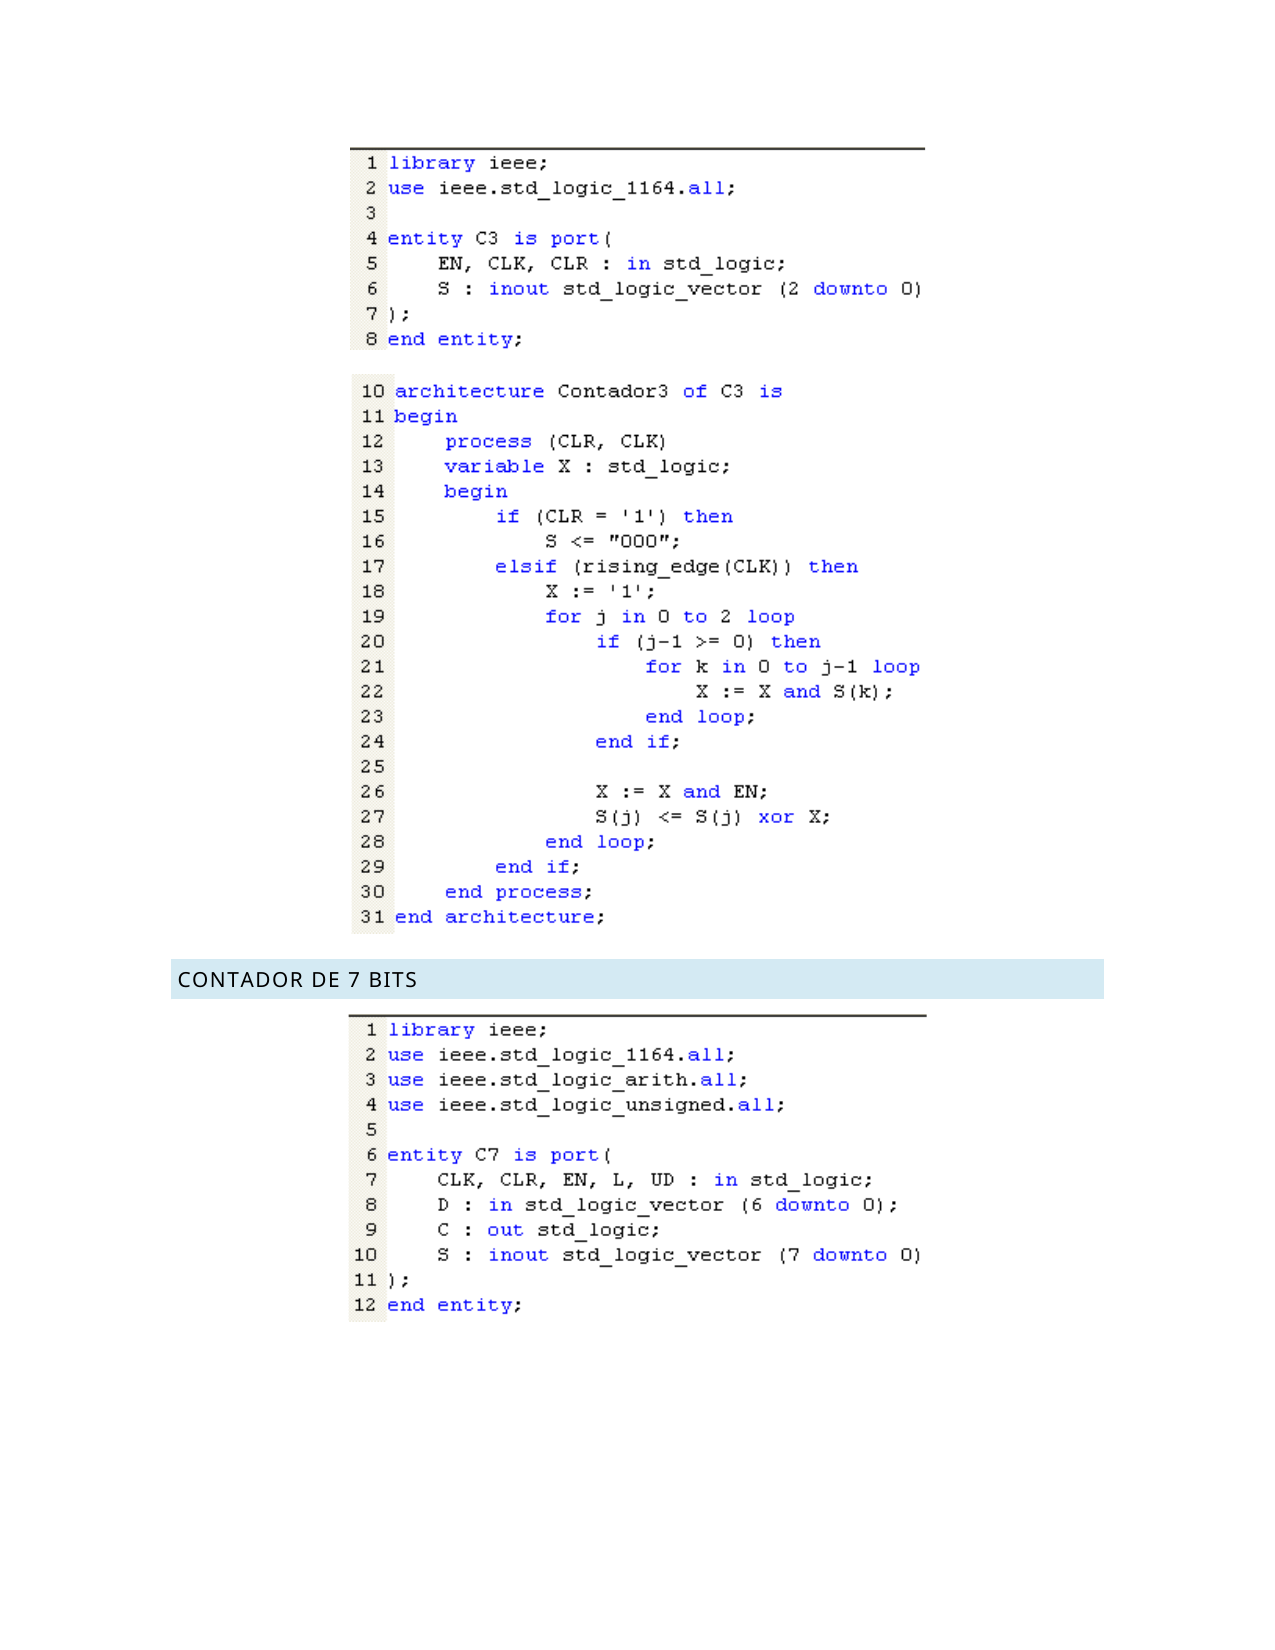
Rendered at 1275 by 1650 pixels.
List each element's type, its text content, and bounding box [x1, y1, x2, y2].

picture [350, 147, 926, 350]
picture [351, 374, 924, 934]
subtitle Contador de 7 bits [177, 965, 1098, 993]
picture [348, 1014, 927, 1322]
